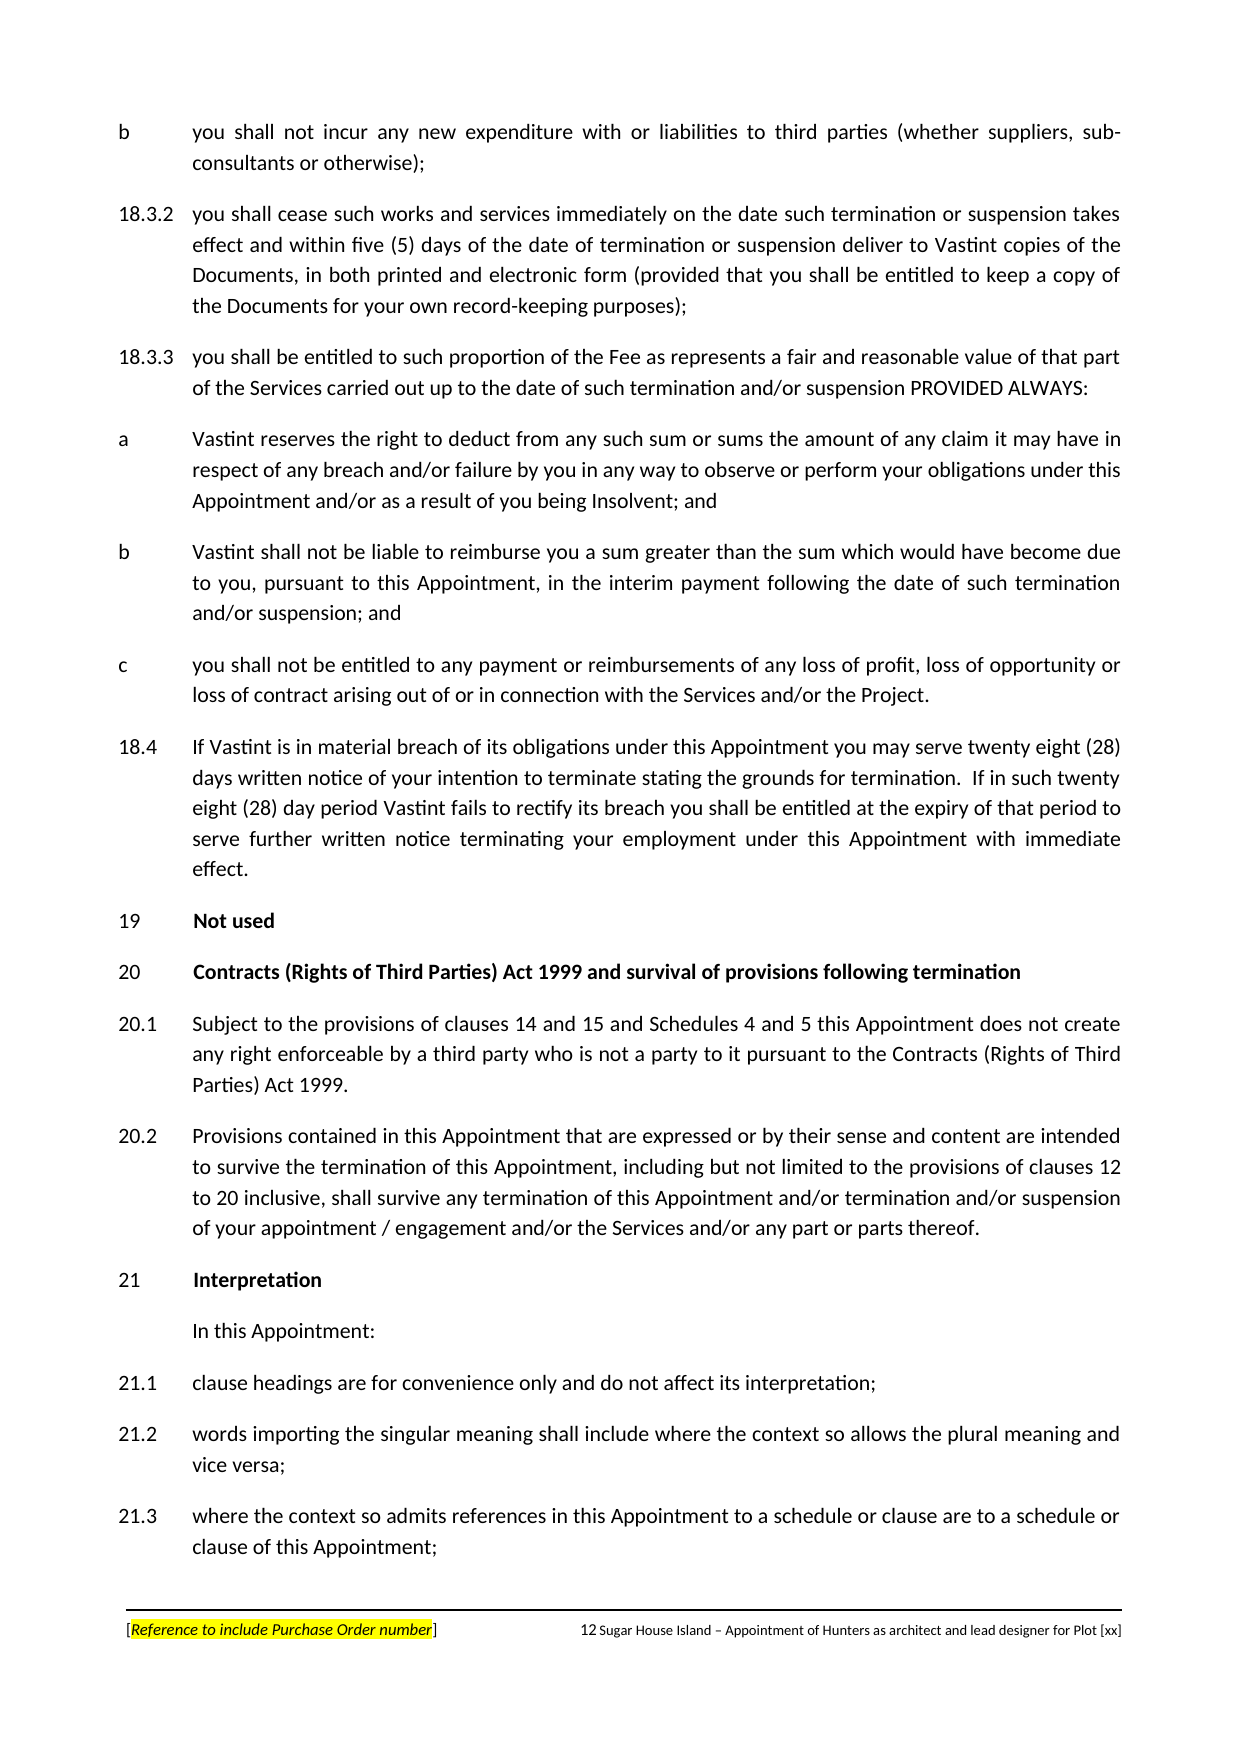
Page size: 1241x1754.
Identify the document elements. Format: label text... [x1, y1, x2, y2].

text 18.3.3 you shall be entitled to such proportion of the Fee as represents a fair and reasonable value of that part of the Services carried out up to the date of such termination and/or suspension PROVIDED ALWAYS: [118, 343, 1122, 401]
text b you shall not incur any new expenditure with or liabilities to third parties (whether suppliers, sub-consultants or otherwise); [118, 118, 1122, 175]
text In this Appointment: [118, 1317, 1122, 1344]
text a Vastint reserves the right to deduct from any such sum or sums the amount of any claim it may have in respect of any breach and/or failure by you in any way to observe or perform your obligations under this Appointment and/or as a result of you being Insolvent; and [118, 426, 1122, 513]
text 20 Contracts (Rights of Third Parties) Act 1999 and survival of provisions following termination [118, 958, 1122, 985]
text 21.2 words importing the singular meaning shall include where the context so allows the plural meaning and vice versa; [118, 1420, 1122, 1478]
text 21 Interpretation [118, 1266, 1122, 1293]
text 21.1 clause headings are for convenience only and do not affect its interpretation; [118, 1369, 1122, 1396]
text 20.2 Provisions contained in this Appointment that are expressed or by their sense and content are intended to survive the termination of this Appointment, including but not limited to the provisions of clauses 12 to 20 inclusive, shall survive any termination of this Appointment and/or termination and/or suspension of your appointment / engagement and/or the Services and/or any part or parts thereof. [118, 1123, 1122, 1241]
text 21.3 where the context so admits references in this Appointment to a schedule or clause are to a schedule or clause of this Appointment; [118, 1502, 1122, 1560]
text c you shall not be entitled to any payment or reimbursements of any loss of profit, loss of opportunity or loss of contract arising out of or in connection with the Services and/or the Project. [118, 651, 1122, 708]
text 18.3.2 you shall cease such works and services immediately on the date such termination or suspension takes effect and within five (5) days of the date of termination or suspension deliver to Vastint copies of the Documents, in both printed and electronic form (provided that you shall be entitled to keep a copy of the Documents for your own record-keeping purposes); [118, 200, 1122, 319]
text 20.1 Subject to the provisions of clauses 14 and 15 and Schedules 4 and 5 this Appointment does not create any right enforceable by a third party who is not a party to it pursuant to the Contracts (Rights of Third Parties) Act 1999. [118, 1010, 1122, 1098]
text 18.4 If Vastint is in material breach of its obligations under this Appointment you may serve twenty eight (28) days written notice of your intention to terminate stating the grounds for termination. If in such twenty eight (28) day period Vastint fails to rectify its breach you shall be entitled at the expiry of that period to serve further written notice terminating your employment under this Appointment with immediate effect. [118, 733, 1122, 882]
text b Vastint shall not be liable to reimburse you a sum greater than the sum which would have become due to you, pursuant to this Appointment, in the interim payment following the date of such termination and/or suspension; and [118, 538, 1122, 626]
text 19 Not used [118, 907, 1122, 934]
